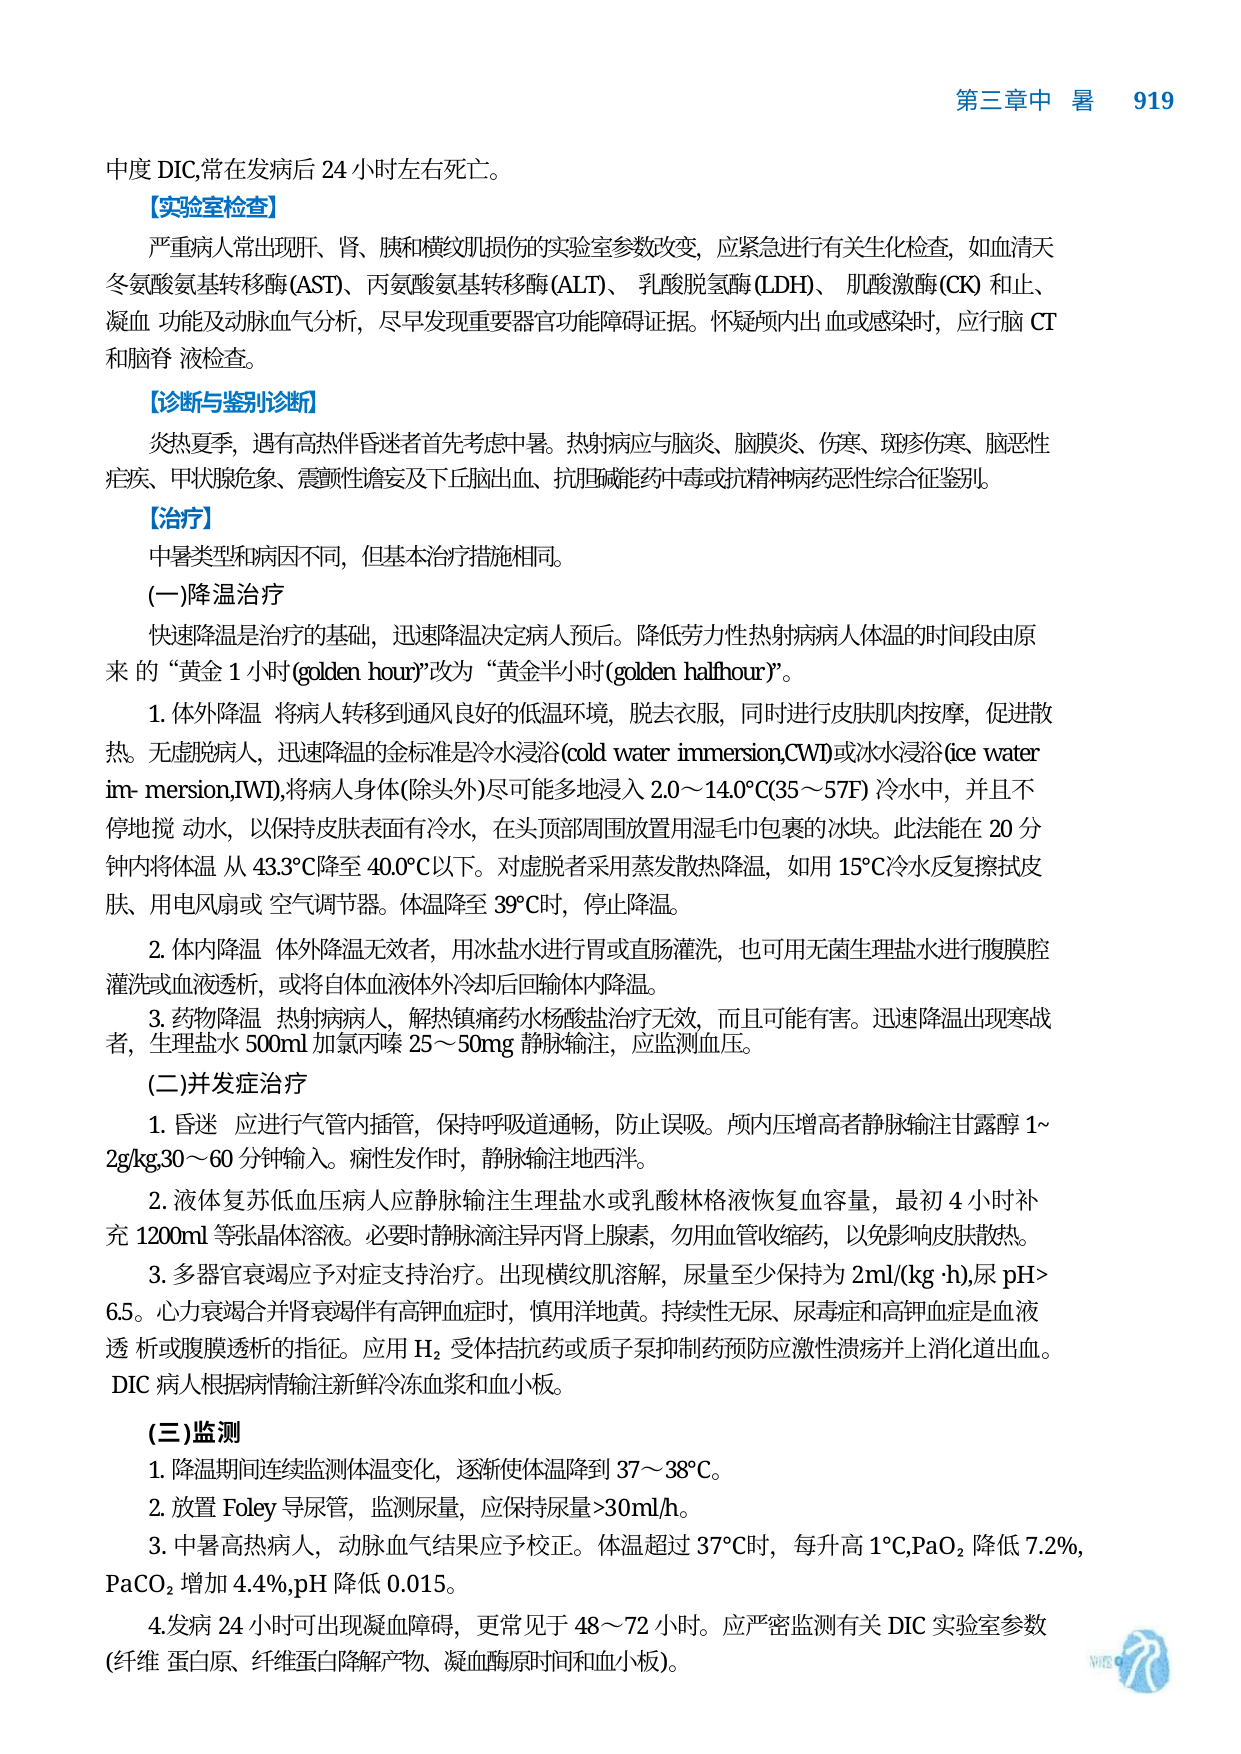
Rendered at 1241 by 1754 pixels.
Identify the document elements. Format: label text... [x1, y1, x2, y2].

text 【实验室检查】 [136, 191, 1174, 223]
text 3. 药物降温 热射病病人，解热镇痛药水杨酸盐治疗无效，而且可能有害。迅速降温出现寒战 者，生理盐水500ml加氯丙嗪25～50mg 静脉输注，应监测血压。 [105, 1008, 1057, 1058]
text 中度DIC,常在发病后24小时左右死亡。 [105, 153, 1174, 184]
text 2. 体内降温 体外降温无效者，用冰盐水进行胃或直肠灌洗，也可用无菌生理盐水进行腹膜腔 灌洗或血液透析，或将自体血液体外冷却后回输体内降温。 [105, 930, 1057, 1000]
text PaCO₂ 增加4.4%,pH 降低0.015。 [105, 1568, 1174, 1599]
text 3. 中暑高热病人，动脉血气结果应予校正。体温超过37℃时，每升高1℃,PaO₂ 降低7.2%, [148, 1530, 1174, 1561]
text 【诊断与鉴别诊断】 [136, 386, 1174, 418]
text 炎热夏季，遇有高热伴昏迷者首先考虑中暑。热射病应与脑炎、脑膜炎、伤寒、斑疹伤寒、脑恶性 疟疾、甲状腺危象、震颤性谵妄及下丘脑出血、抗胆碱能药中毒或抗精神病药恶性综合征鉴别。 [105, 425, 1053, 494]
text 中暑类型和病因不同，但基本治疗措施相同。 [148, 540, 1174, 572]
text 1. 降温期间连续监测体温变化，逐渐使体温降到37～38℃。 [148, 1453, 1174, 1485]
text 1. 体外降温 将病人转移到通风良好的低温环境，脱去衣服，同时进行皮肤肌肉按摩，促进散 热。无虚脱病人，迅速降温的金标准是冷水浸浴(cold water immersion,CWI)或冰水浸浴(ice water im- mersion,IWI),将病人身体(除头外)尽可能多地浸入2.0～14.0℃(35～57F) 冷水中，并且不停地搅 动水，以保持皮肤表面有冷水，在头顶部周围放置用湿毛巾包裹的冰块。此法能在20分钟内将体温 从43.3℃降至40.0℃以下。对虚脱者采用蒸发散热降温，如用15℃冷水反复擦拭皮肤、用电风扇或 空气调节器。体温降至39℃时，停止降温。 [105, 695, 1057, 920]
text (一)降温治疗 [148, 578, 1174, 610]
text 严重病人常出现肝、肾、胰和横纹肌损伤的实验室参数改变，应紧急进行有关生化检查，如血清天 冬氨酸氨基转移酶(AST)、丙氨酸氨基转移酶(ALT)、 乳酸脱氢酶(LDH)、 肌酸激酶(CK) 和止、凝血 功能及动脉血气分析，尽早发现重要器官功能障碍证据。怀疑颅内出血或感染时，应行脑CT 和脑脊 液检查。 [105, 228, 1059, 374]
text (三)监测 [148, 1416, 1174, 1448]
text 4.发病24小时可出现凝血障碍，更常见于48～72小时。应严密监测有关DIC 实验室参数(纤维 蛋白原、纤维蛋白降解产物、凝血酶原时间和血小板)。 [105, 1607, 1057, 1677]
text 第三章中 暑 919 [105, 84, 1174, 116]
text 2. 放置Foley导尿管，监测尿量，应保持尿量>30ml/h。 [148, 1491, 1174, 1522]
picture [1085, 1625, 1173, 1694]
text 1. 昏迷 应进行气管内插管，保持呼吸道通畅，防止误吸。颅内压增高者静脉输注甘露醇1~ 2g/kg,30～60分钟输入。痫性发作时，静脉输注地西泮。 [105, 1107, 1056, 1175]
text 【治疗】 [136, 502, 1174, 533]
text 快速降温是治疗的基础，迅速降温决定病人预后。降低劳力性热射病病人体温的时间段由原来 的“黄金1小时(golden hour)”改为“黄金半小时(golden halfhour)”。 [105, 617, 1057, 687]
text (二)并发症治疗 [148, 1067, 1174, 1099]
text 2. 液体复苏低血压病人应静脉输注生理盐水或乳酸林格液恢复血容量，最初4小时补充 1200ml等张晶体溶液。必要时静脉滴注异丙肾上腺素，勿用血管收缩药，以免影响皮肤散热。 [105, 1182, 1059, 1251]
text 3. 多器官衰竭应予对症支持治疗。出现横纹肌溶解，尿量至少保持为2ml/(kg ·h),尿pH> 6.5。心力衰竭合并肾衰竭伴有高钾血症时，慎用洋地黄。持续性无尿、尿毒症和高钾血症是血液透 析或腹膜透析的指征。应用H₂ 受体拮抗药或质子泵抑制药预防应激性溃疡并上消化道出血。 DIC 病人根据病情输注新鲜冷冻血浆和血小板。 [105, 1256, 1059, 1401]
